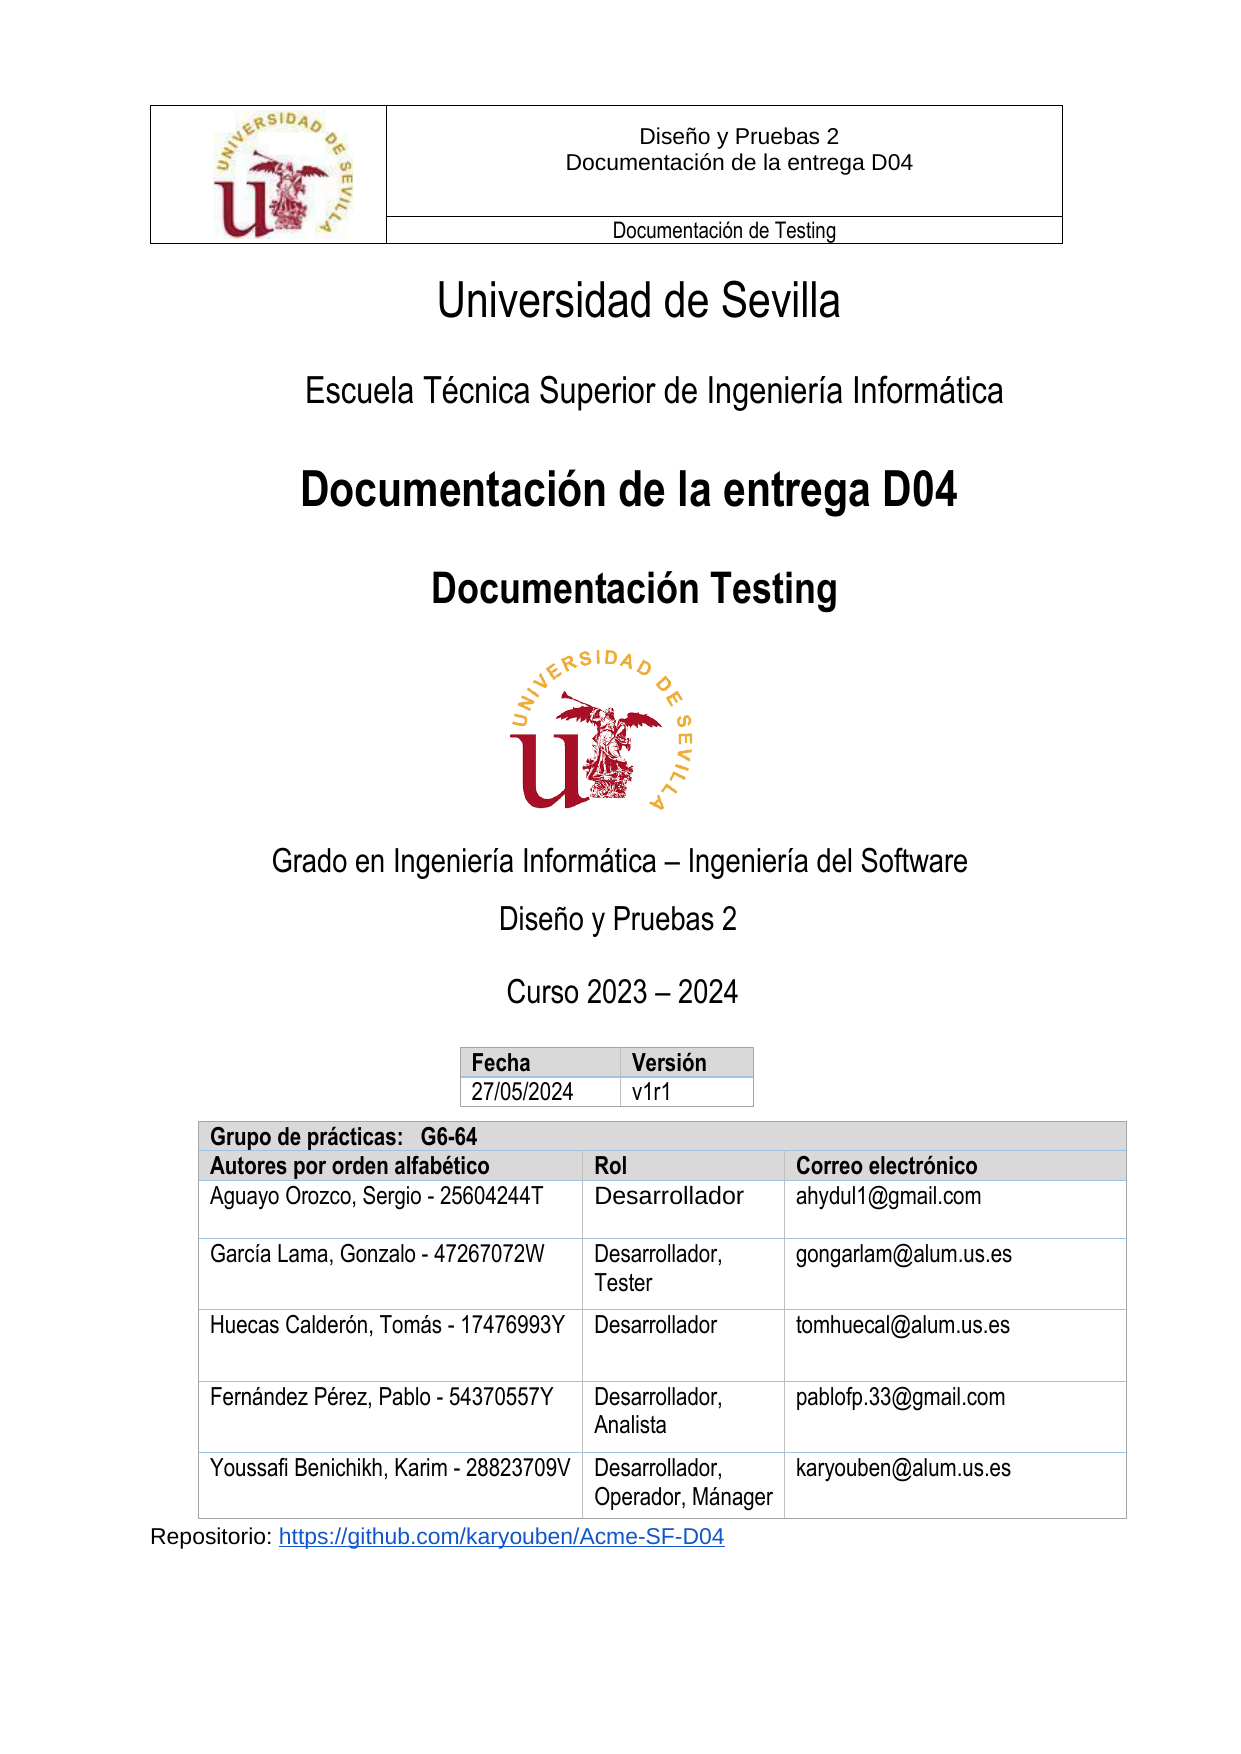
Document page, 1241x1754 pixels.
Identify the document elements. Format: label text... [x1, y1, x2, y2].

table_header Versión [621, 1048, 753, 1076]
table_cell tomhuecal@alum.us.es [785, 1310, 1126, 1381]
table_cell Youssafi Benichikh, Karim - 28823709V [199, 1453, 582, 1518]
table_cell Rol [583, 1151, 784, 1180]
table_cell Aguayo Orozco, Sergio - 25604244T [199, 1181, 582, 1238]
picture [213, 110, 354, 239]
table_cell Desarrollador, Operador, Mánager [583, 1453, 784, 1518]
text Curso 2023 – 2024 [150, 973, 1090, 1011]
table_header Fecha [461, 1048, 620, 1076]
table_cell García Lama, Gonzalo - 47267072W [199, 1239, 582, 1309]
table_cell gongarlam@alum.us.es [785, 1239, 1126, 1309]
text Grado en Ingeniería Informática – Ingeniería del Software Diseño y Pruebas 2 [150, 841, 1090, 937]
table_cell Desarrollador, Analista [583, 1382, 784, 1452]
table_cell Desarrollador, Tester [583, 1239, 784, 1309]
text Documentación Testing [150, 562, 1090, 612]
picture [510, 638, 693, 822]
table_cell pablofp.33@gmail.com [785, 1382, 1126, 1452]
table_cell Desarrollador [583, 1310, 784, 1381]
text Documentación de la entrega D04 [225, 459, 1090, 517]
table_cell ahydul1@gmail.com [785, 1181, 1126, 1238]
table_cell Autores por orden alfabético [199, 1151, 582, 1180]
table_header Grupo de prácticas: G6-64 [199, 1122, 1126, 1150]
text Repositorio: https://github.com/karyouben/Acme-SF-D04 [150, 1523, 1090, 1549]
table_cell Desarrollador [583, 1181, 784, 1238]
table_cell karyouben@alum.us.es [785, 1453, 1126, 1518]
table_cell 27/05/2024 [461, 1078, 620, 1106]
text Universidad de Sevilla Escuela Técnica Superior de Ingeniería Informática [225, 271, 1090, 414]
table_cell Correo electrónico [785, 1151, 1126, 1180]
table_cell Fernández Pérez, Pablo - 54370557Y [199, 1382, 582, 1452]
table_cell Huecas Calderón, Tomás - 17476993Y [199, 1310, 582, 1381]
table_cell v1r1 [621, 1078, 753, 1106]
